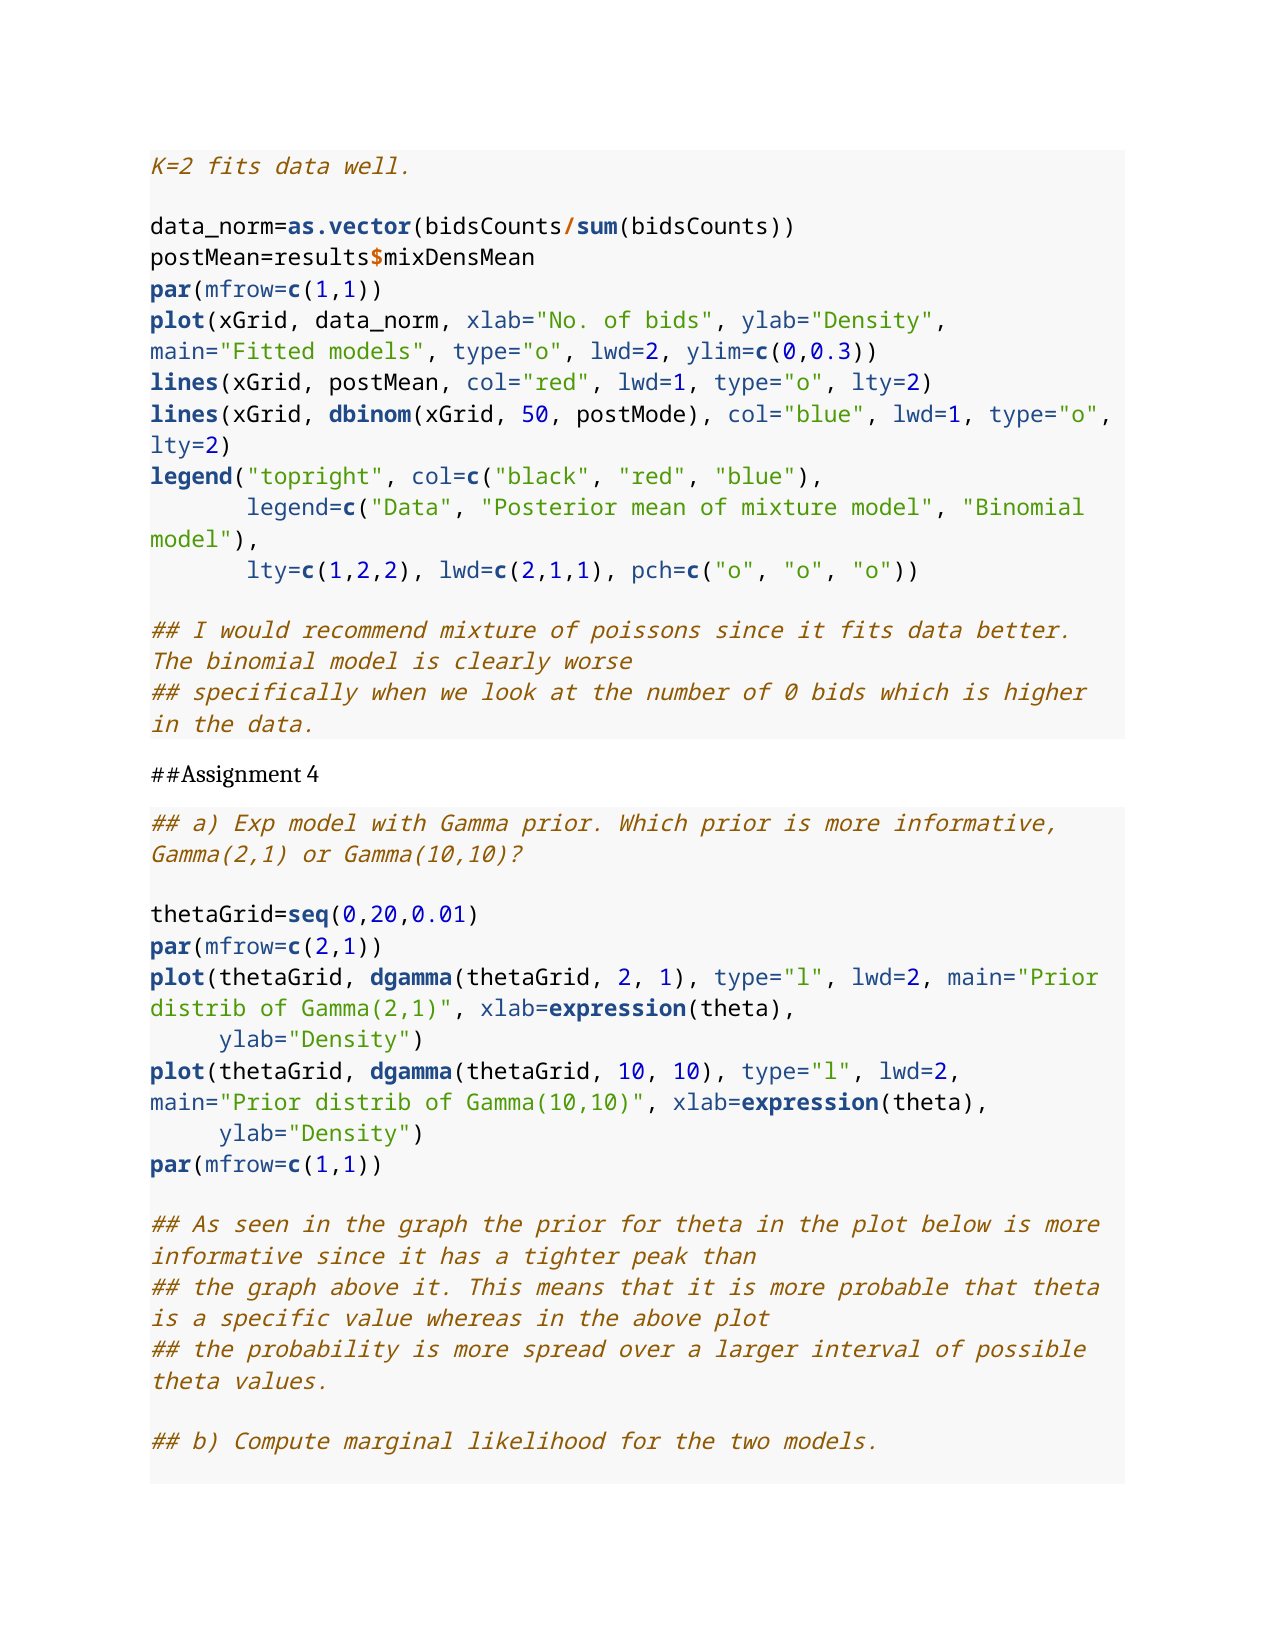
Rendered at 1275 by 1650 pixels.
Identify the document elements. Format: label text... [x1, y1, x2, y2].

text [150, 807, 1125, 1484]
text ##Assignment 4 [150, 759, 1125, 788]
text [150, 150, 1125, 739]
